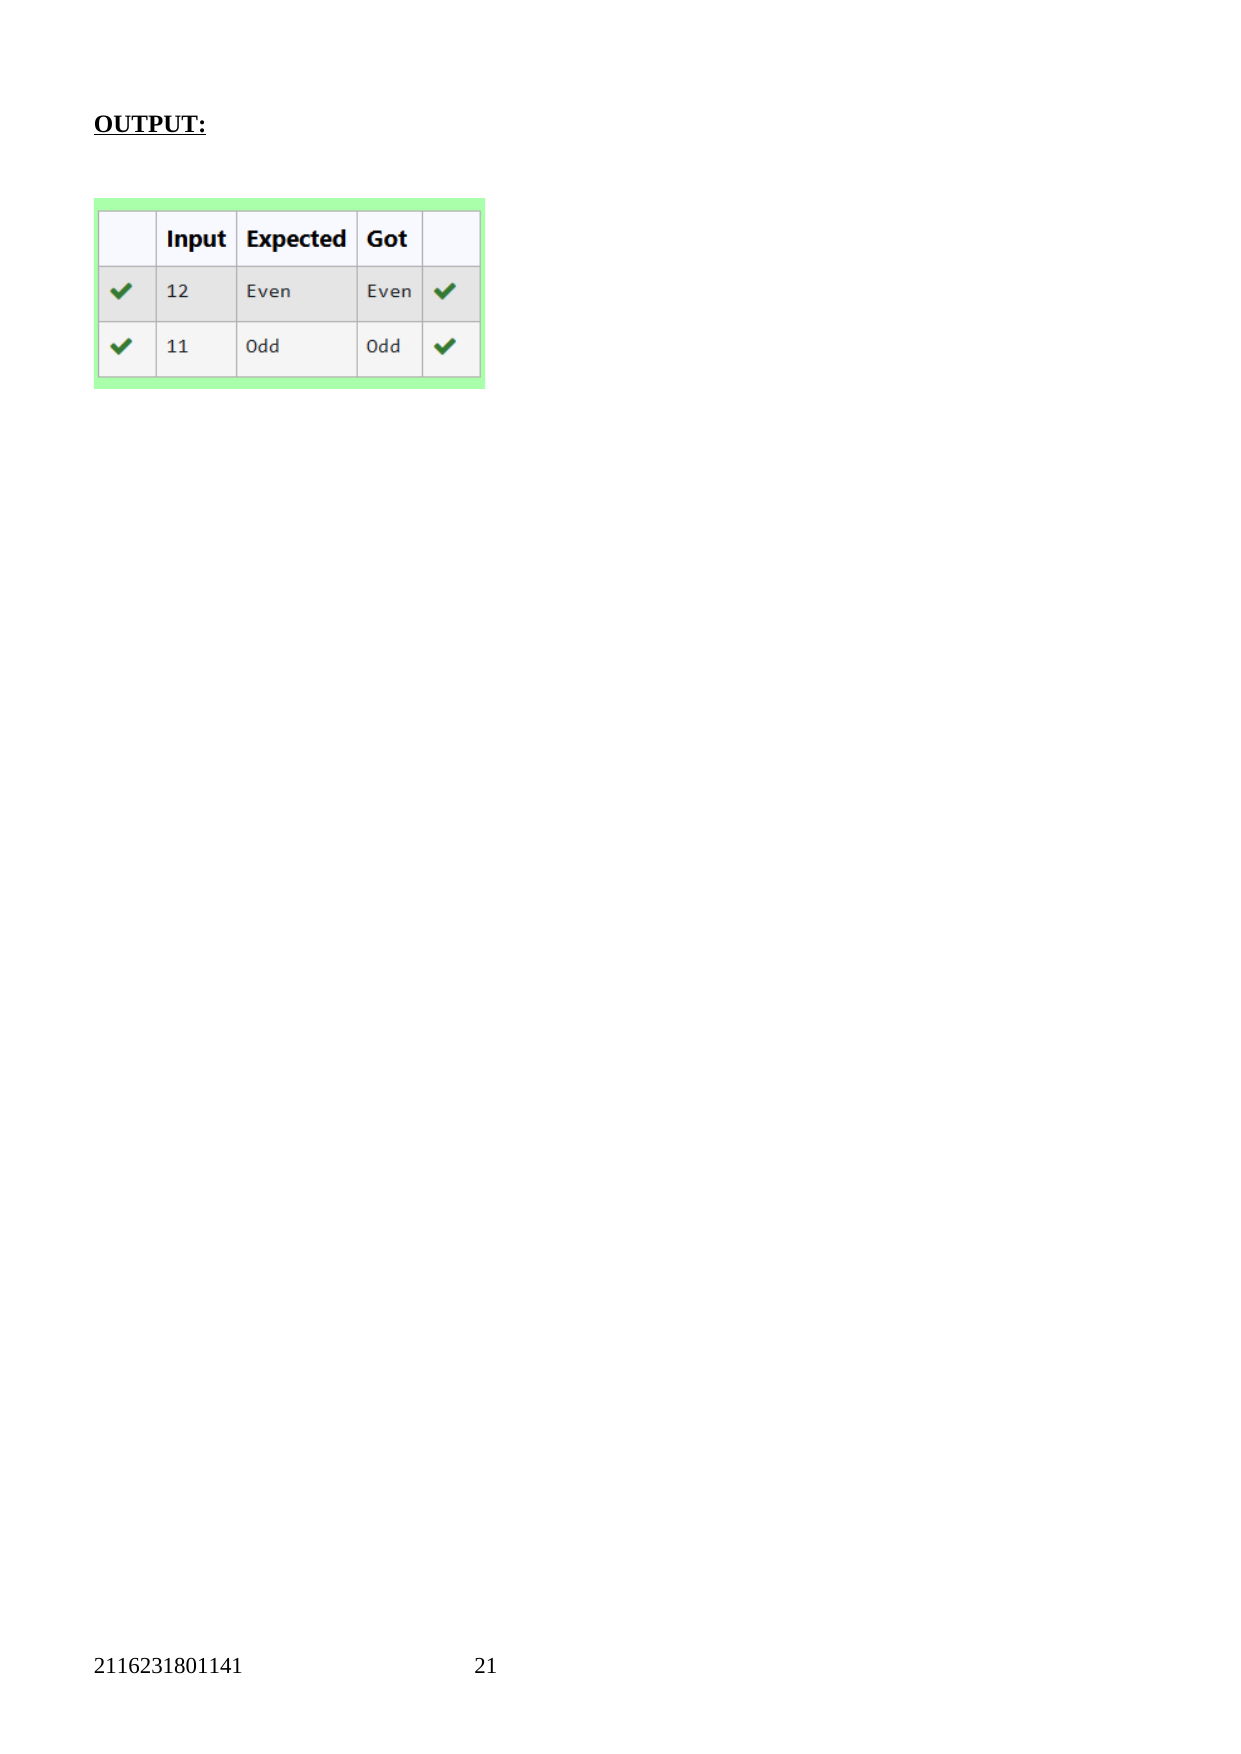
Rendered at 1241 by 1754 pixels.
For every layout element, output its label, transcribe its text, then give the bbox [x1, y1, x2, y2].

text OUTPUT: [94, 109, 1155, 137]
picture [93, 198, 486, 389]
